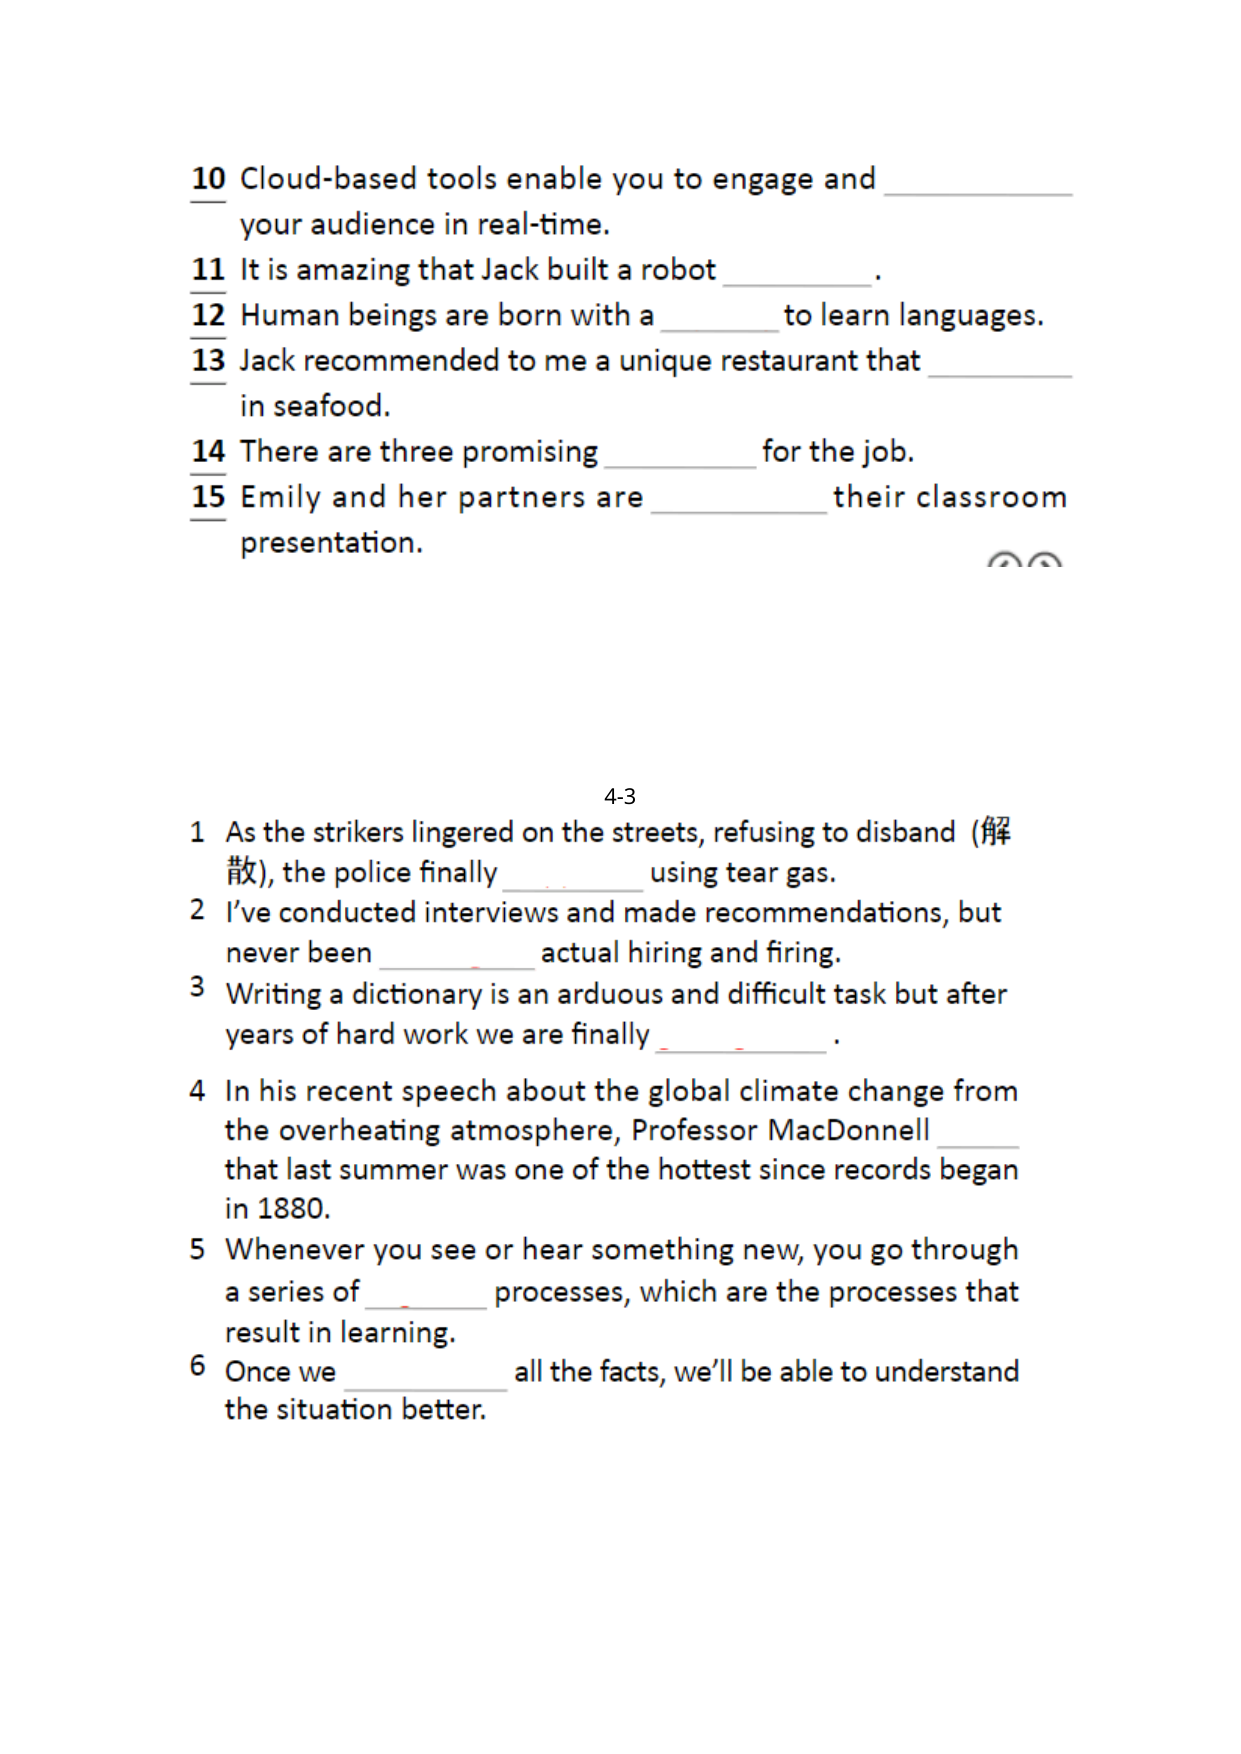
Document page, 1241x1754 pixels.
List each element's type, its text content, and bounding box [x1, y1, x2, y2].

picture [187, 1071, 1026, 1427]
picture [187, 161, 1077, 567]
text 4-3 [187, 779, 1053, 812]
picture [187, 811, 1018, 1059]
